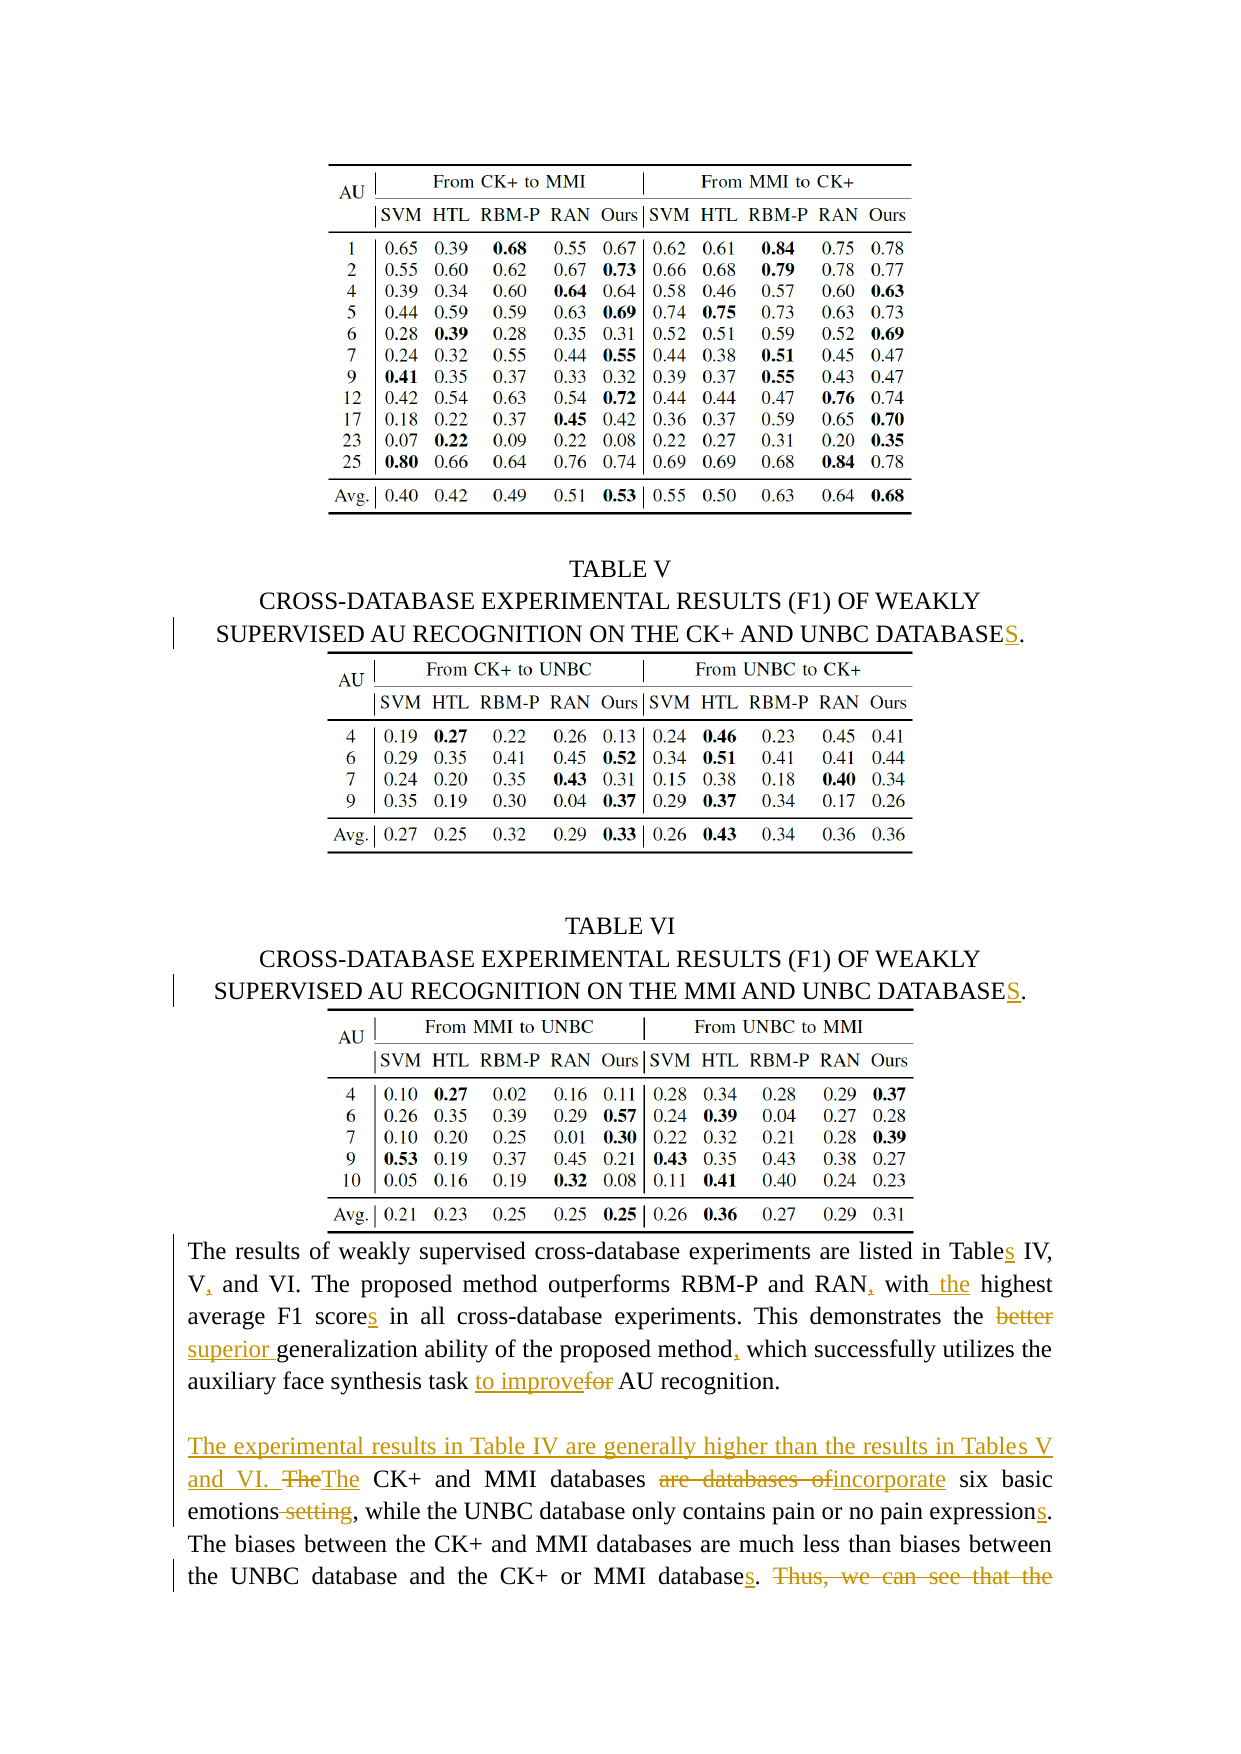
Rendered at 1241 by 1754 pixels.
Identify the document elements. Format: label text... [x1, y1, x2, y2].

text CROSS-DATABASE EXPERIMENTAL RESULTS (F1) OF WEAKLY [187, 942, 1053, 974]
text SUPERVISED AU RECOGNITION ON THE MMI AND UNBC DATABASE. [187, 974, 1053, 1007]
text SUPERVISED AU RECOGNITION ON THE CK+ AND UNBC DATABASE. [187, 617, 1053, 649]
picture [325, 649, 915, 856]
text TABLE VI [187, 909, 1053, 942]
picture [326, 162, 914, 516]
picture [324, 1007, 916, 1235]
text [187, 1457, 1053, 1592]
text The results of weakly supervised cross-database experiments are listed in Table IV, V and VI. The proposed method outperforms RBM-P and RAN with highest average F1 score in all cross-database experiments. This demonstrates the generalization ability of the proposed method which successfully utilizes the auxiliary face synthesis task AU recognition. [187, 1234, 1053, 1397]
text CROSS-DATABASE EXPERIMENTAL RESULTS (F1) OF WEAKLY [187, 584, 1053, 617]
text TABLE V [187, 552, 1053, 584]
